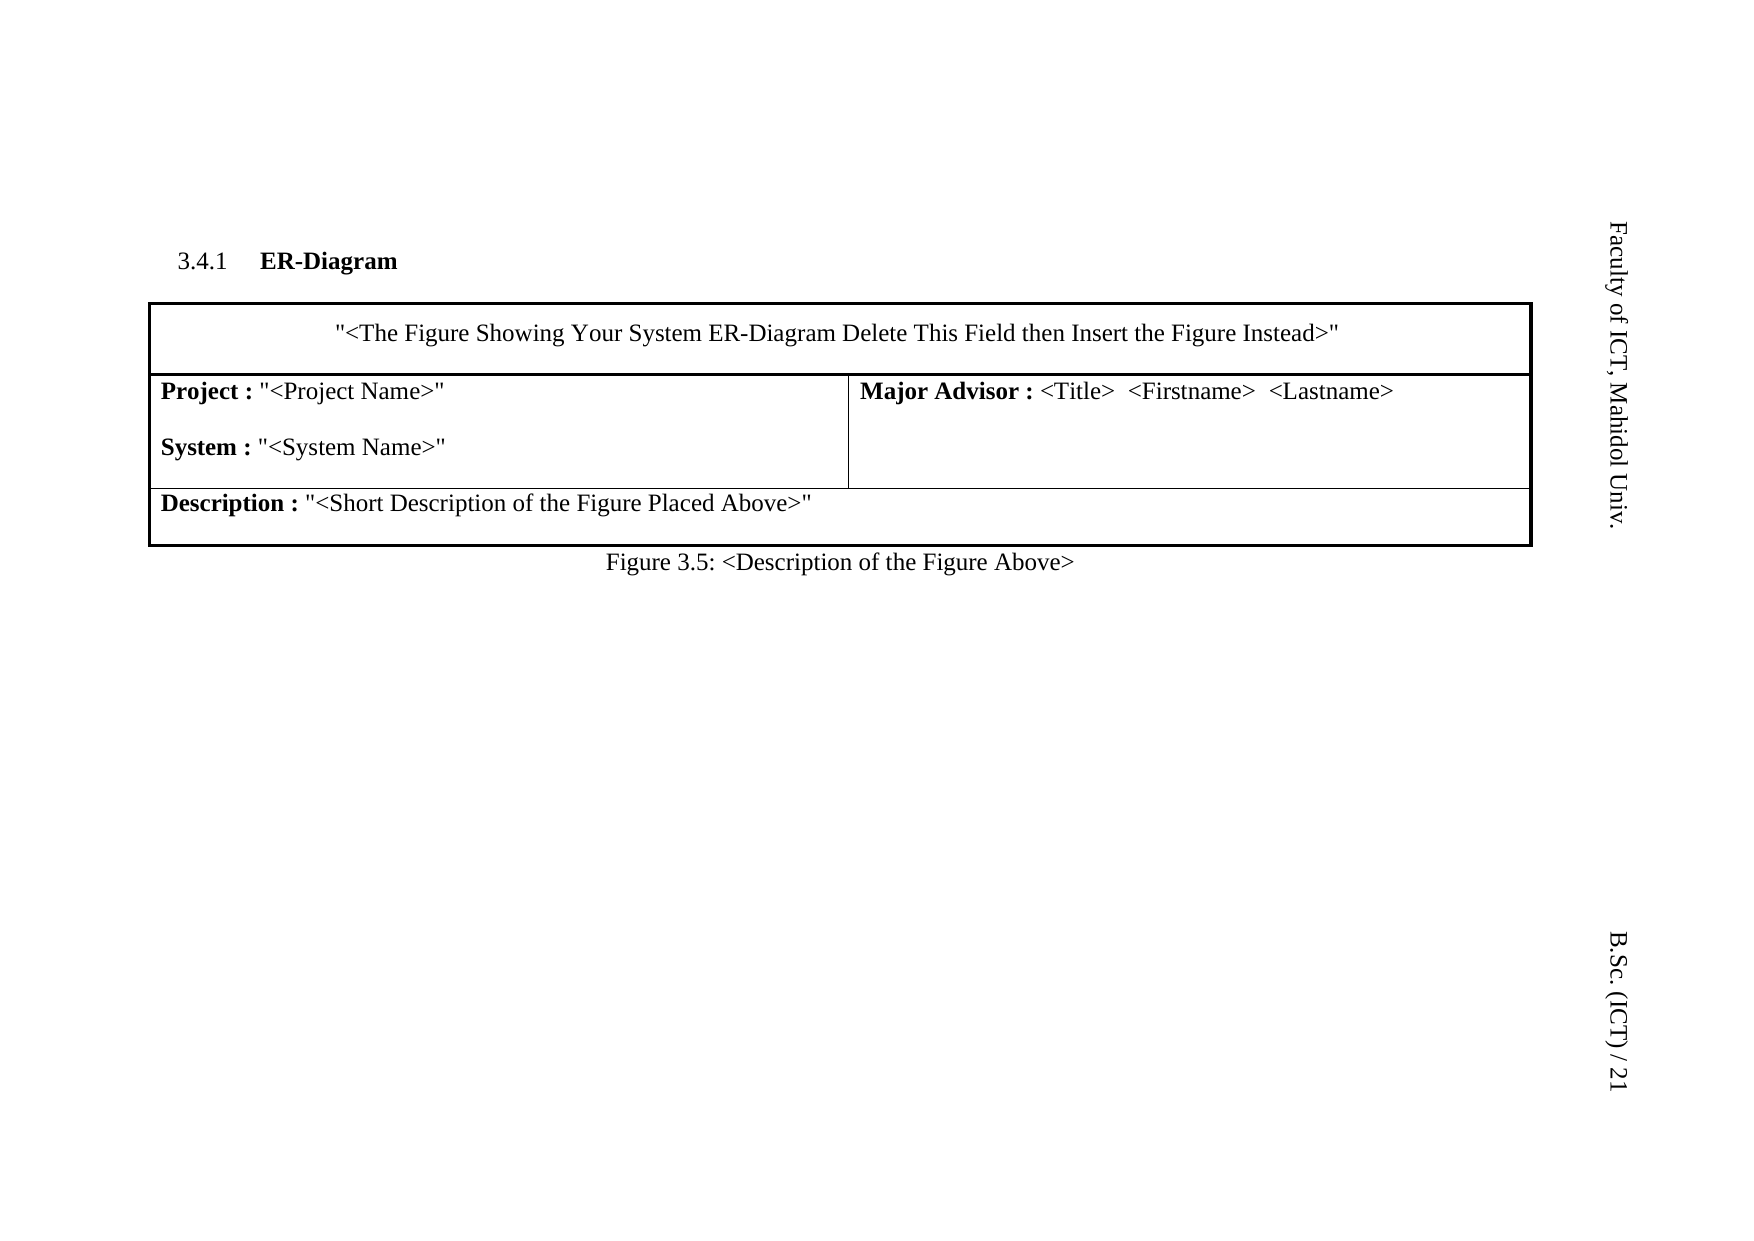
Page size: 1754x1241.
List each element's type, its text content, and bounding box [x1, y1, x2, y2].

text Figure 3.5: <Description of the Figure Above> [148, 547, 1532, 576]
subtitle ER-Diagram [177, 246, 1532, 275]
table_cell Major Advisor : [849, 376, 1529, 487]
table_cell Project : System : [151, 376, 848, 487]
table_cell Description : [151, 489, 1529, 544]
table_header [151, 305, 1529, 373]
